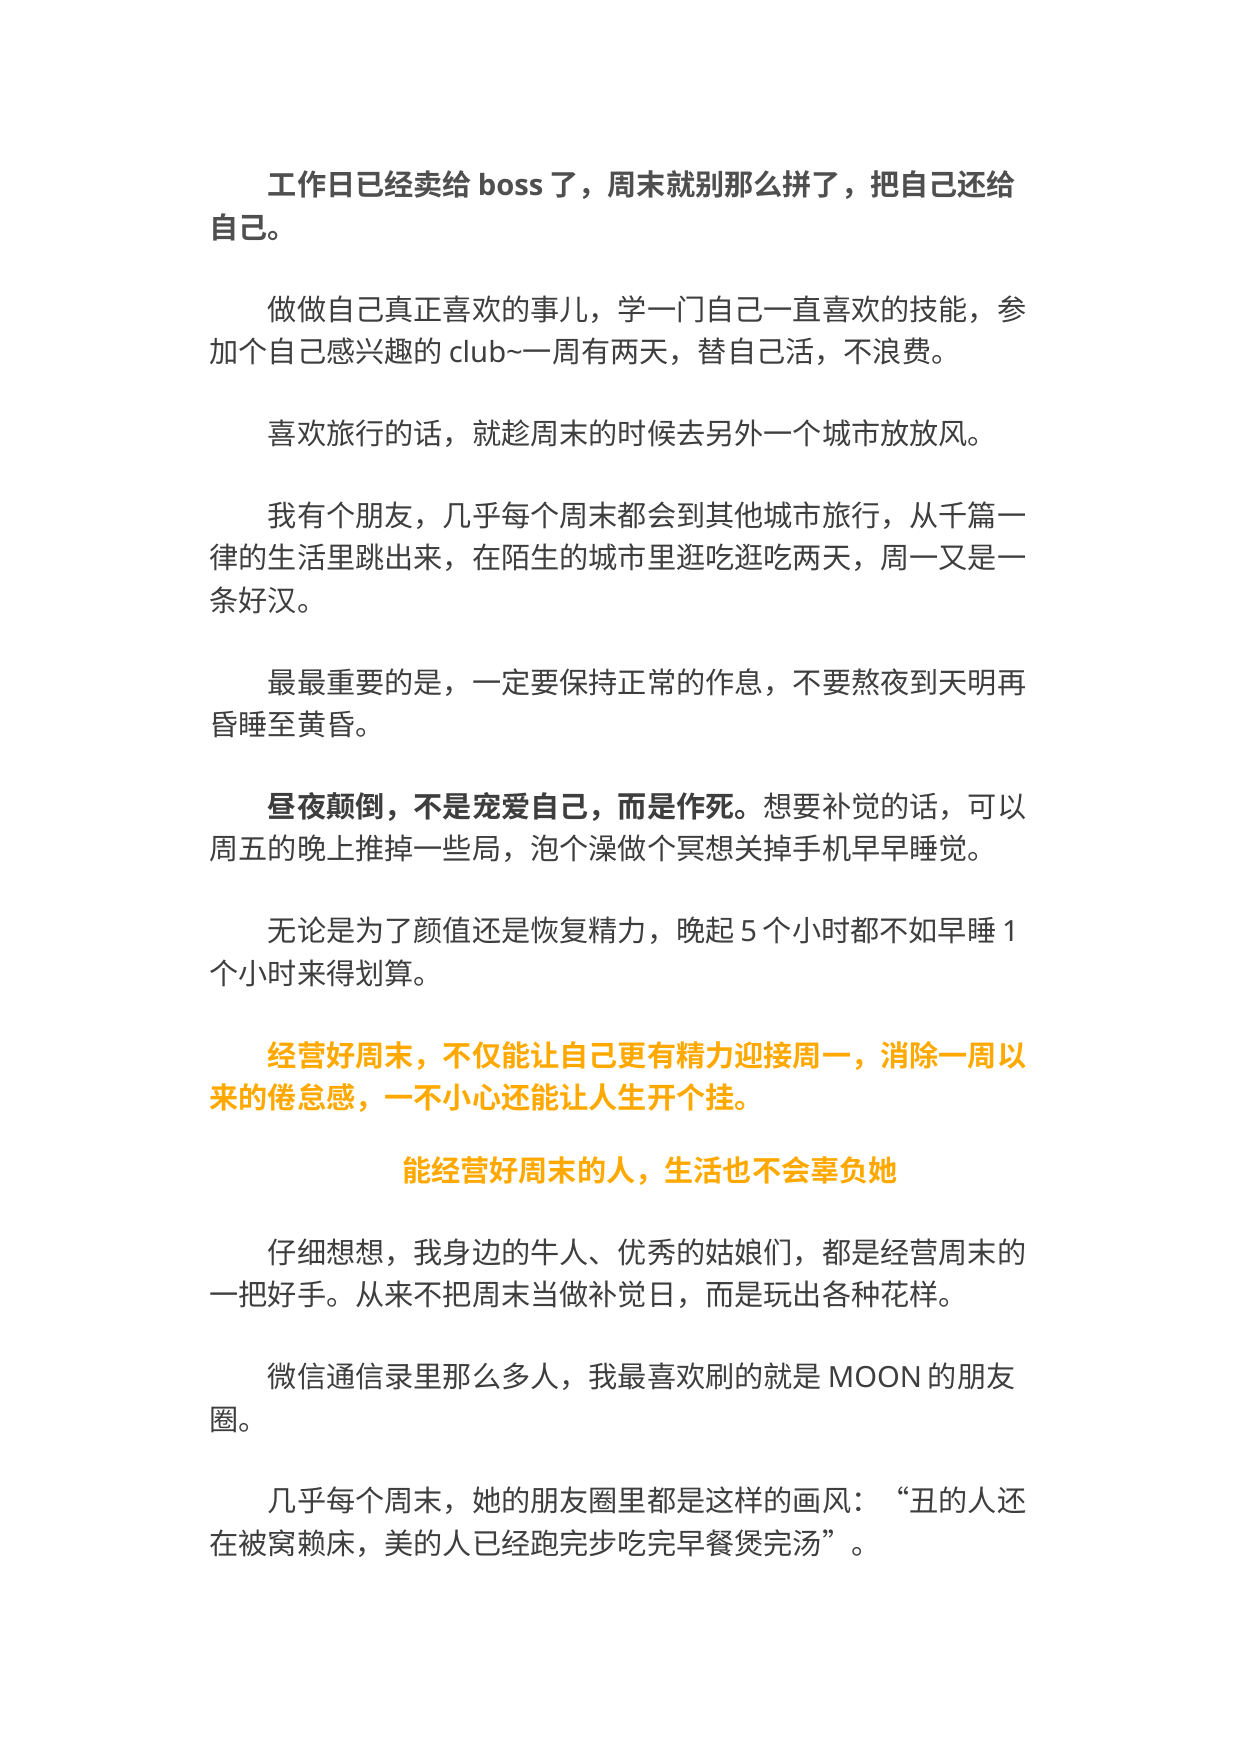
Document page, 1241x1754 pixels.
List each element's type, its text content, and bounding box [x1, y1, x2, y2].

text 微信通信录里那么多人，我最喜欢刷的就是MOON的朋友圈。 [209, 1354, 1031, 1438]
text 工作日已经卖给boss了，周末就别那么拼了，把自己还给自己。 [209, 162, 1031, 247]
text 喜欢旅行的话，就趁周末的时候去另外一个城市放放风。 [209, 411, 1031, 453]
text 能经营好周末的人，生活也不会辜负她 [187, 1147, 1053, 1190]
text 做做自己真正喜欢的事儿，学一门自己一直喜欢的技能，参加个自己感兴趣的club~一周有两天，替自己活，不浪费。 [209, 286, 1031, 371]
text 仔细想想，我身边的牛人、优秀的姑娘们，都是经营周末的一把好手。从来不把周末当做补觉日，而是玩出各种花样。 [209, 1229, 1031, 1314]
text 我有个朋友，几乎每个周末都会到其他城市旅行，从千篇一律的生活里跳出来，在陌生的城市里逛吃逛吃两天，周一又是一条好汉。 [209, 493, 1031, 619]
text 昼夜颠倒，不是宠爱自己，而是作死。想要补觉的话，可以周五的晚上推掉一些局，泡个澡做个冥想关掉手机早早睡觉。 [209, 783, 1031, 868]
text 无论是为了颜值还是恢复精力，晚起5个小时都不如早睡1个小时来得划算。 [209, 908, 1031, 992]
text 最最重要的是，一定要保持正常的作息，不要熬夜到天明再昏睡至黄昏。 [209, 659, 1031, 744]
text 经营好周末，不仅能让自己更有精力迎接周一，消除一周以来的倦怠感，一不小心还能让人生开个挂。 [209, 1032, 1031, 1117]
text 几乎每个周末，她的朋友圈里都是这样的画风：“丑的人还在被窝赖床，美的人已经跑完步吃完早餐煲完汤”。 [209, 1478, 1031, 1563]
